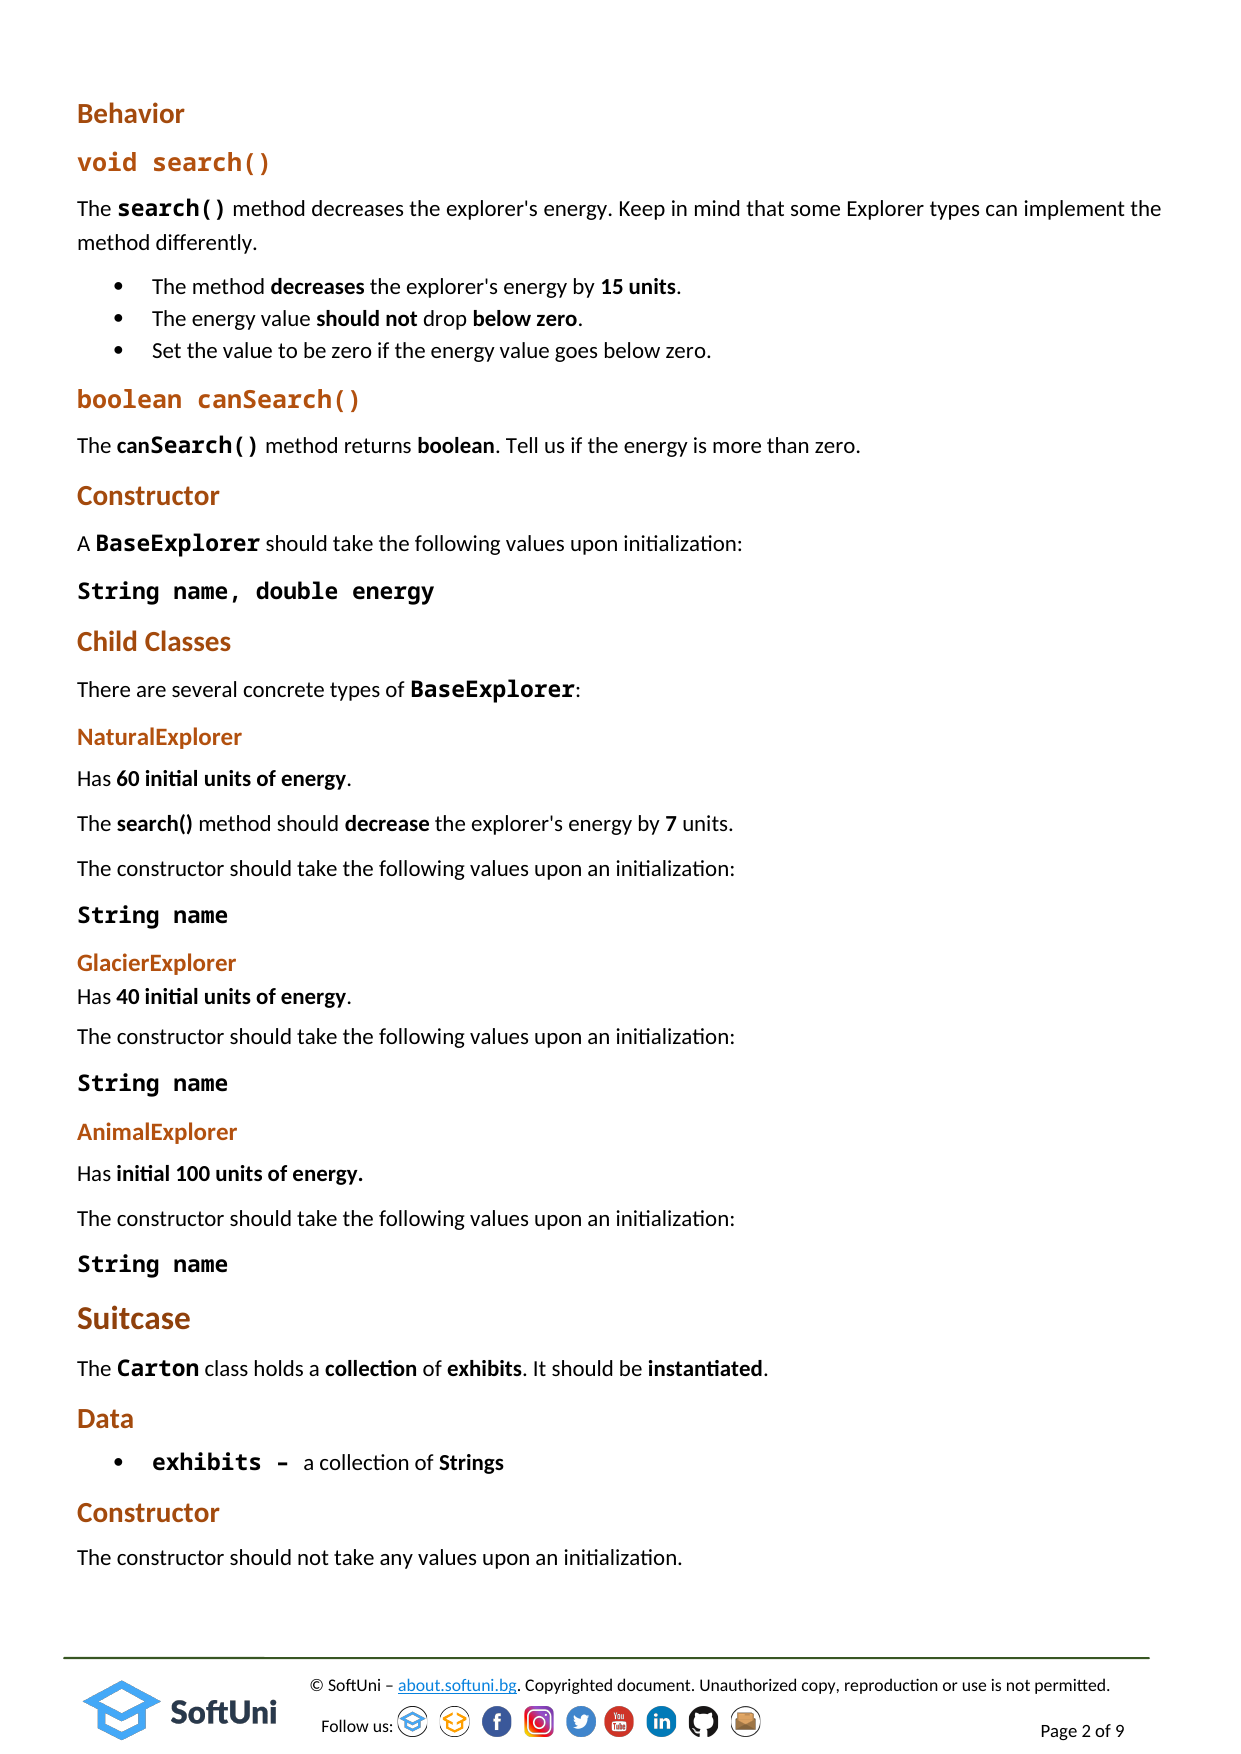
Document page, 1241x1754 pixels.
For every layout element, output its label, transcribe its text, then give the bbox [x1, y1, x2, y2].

picture [668, 1706, 677, 1715]
text String name [77, 898, 1163, 930]
text Has 60 initial units of energy. [77, 764, 1163, 792]
picture [668, 1728, 677, 1737]
subtitle Behavior [77, 95, 1163, 131]
picture [566, 1706, 596, 1737]
subtitle NaturalExplorer [77, 721, 1163, 752]
picture [524, 1706, 554, 1737]
text The constructor should take the following values upon an initialization: [77, 1022, 1163, 1051]
picture [646, 1728, 655, 1737]
text The constructor should take the following values upon an initialization: [77, 854, 1163, 882]
list exhibits – a collection of Strings [114, 1445, 1163, 1477]
subtitle AnimalExplorer [77, 1116, 1163, 1146]
subtitle GlacierExplorer [77, 947, 1163, 977]
picture [604, 1706, 634, 1737]
picture [660, 1719, 670, 1728]
text The search() method decreases the explorer's energy. Keep in mind that some Explorer types can implement the method differently. [77, 192, 1163, 256]
text String name [77, 1067, 1163, 1098]
picture [397, 1706, 428, 1737]
picture [439, 1706, 470, 1737]
subtitle void search() [77, 145, 1163, 179]
text String name [77, 1248, 1163, 1279]
text There are several concrete types of BaseExplorer: [77, 673, 1163, 704]
text The search() method should decrease the explorer's energy by 7 units. [77, 809, 1163, 837]
text The constructor should take the following values upon an initialization: [77, 1204, 1163, 1232]
subtitle Suitcase [77, 1297, 1163, 1337]
text The canSearch() method returns boolean. Tell us if the energy is more than zero. [77, 429, 1163, 460]
subtitle Child Classes [77, 623, 1163, 659]
text Has 40 initial units of energy. [77, 982, 1163, 1010]
text The constructor should not take any values upon an initialization. [77, 1543, 1163, 1571]
picture [76, 1674, 283, 1746]
list The energy value should not drop below zero. [114, 304, 1163, 332]
list The method decreases the explorer's energy by 15 units. [114, 272, 1163, 300]
text The Carton class holds a collection of exhibits. It should be instantiated. [77, 1352, 1163, 1383]
text A BaseExplorer should take the following values upon initialization: [77, 527, 1163, 558]
subtitle Constructor [77, 1494, 1163, 1529]
picture [482, 1706, 512, 1737]
subtitle boolean canSearch() [77, 381, 1163, 415]
subtitle Data [77, 1400, 1163, 1436]
text String name, double energy [77, 575, 1163, 606]
picture [731, 1706, 761, 1737]
subtitle Constructor [77, 477, 1163, 513]
picture [688, 1706, 719, 1737]
picture [646, 1706, 655, 1715]
list Set the value to be zero if the energy value goes below zero. [114, 337, 1163, 365]
text Has initial 100 units of energy. [77, 1159, 1163, 1187]
